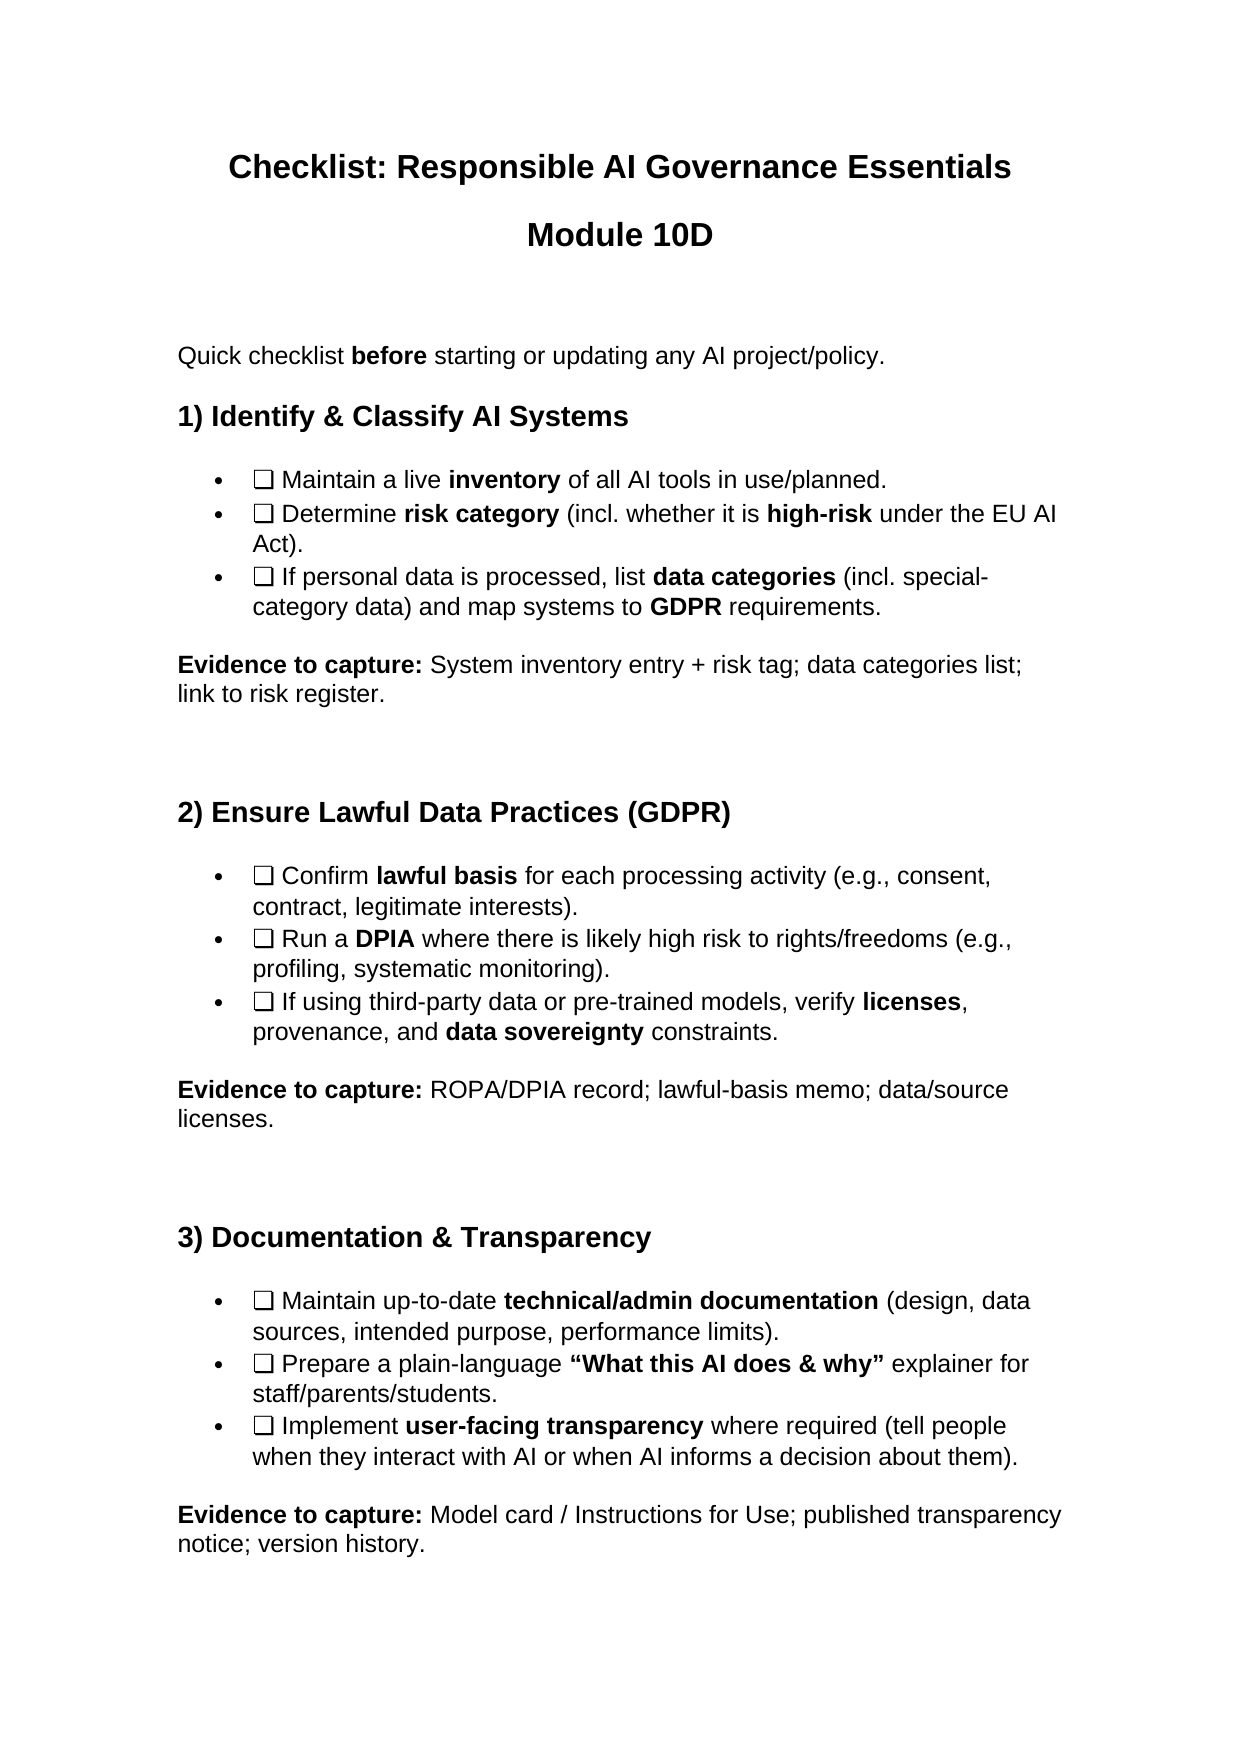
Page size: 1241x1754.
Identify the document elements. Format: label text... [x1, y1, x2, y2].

list ❏ Determine risk category (incl. whether it is high-risk under the EU AI Act). [215, 495, 1063, 558]
text 2) Ensure Lawful Data Practices (GDPR) [177, 795, 1063, 828]
text 1) Identify & Classify AI Systems [177, 399, 1063, 432]
list ❏ Implement user-facing transparency where required (tell people when they interact with AI or when AI informs a decision about them). [215, 1408, 1063, 1471]
list ❏ Maintain up-to-date technical/admin documentation (design, data sources, intended purpose, performance limits). [215, 1282, 1063, 1345]
list ❏ Maintain a live inventory of all AI tools in use/planned. [215, 461, 1063, 495]
text Evidence to capture: Model card / Instructions for Use; published transparency notice; version history. [177, 1500, 1063, 1557]
text Module 10D [177, 215, 1063, 254]
list ❏ Prepare a plain-language “What this AI does & why” explainer for staff/parents/students. [215, 1345, 1063, 1408]
list ❏ If using third-party data or pre-trained models, verify licenses, provenance, and data sovereignty constraints. [215, 983, 1063, 1046]
list ❏ Run a DPIA where there is likely high risk to rights/freedoms (e.g., profiling, systematic monitoring). [215, 920, 1063, 983]
text Evidence to capture: ROPA/DPIA record; lawful-basis memo; data/source licenses. [177, 1075, 1063, 1133]
text 3) Documentation & Transparency [177, 1220, 1063, 1253]
list ❏ If personal data is processed, list data categories (incl. special-category data) and map systems to GDPR requirements. [215, 558, 1063, 621]
text Quick checklist before starting or updating any AI project/policy. [177, 341, 1063, 369]
text Checklist: Responsible AI Governance Essentials [177, 148, 1063, 186]
text Evidence to capture: System inventory entry + risk tag; data categories list; link to risk register. [177, 650, 1063, 708]
list ❏ Confirm lawful basis for each processing activity (e.g., consent, contract, legitimate interests). [215, 857, 1063, 920]
